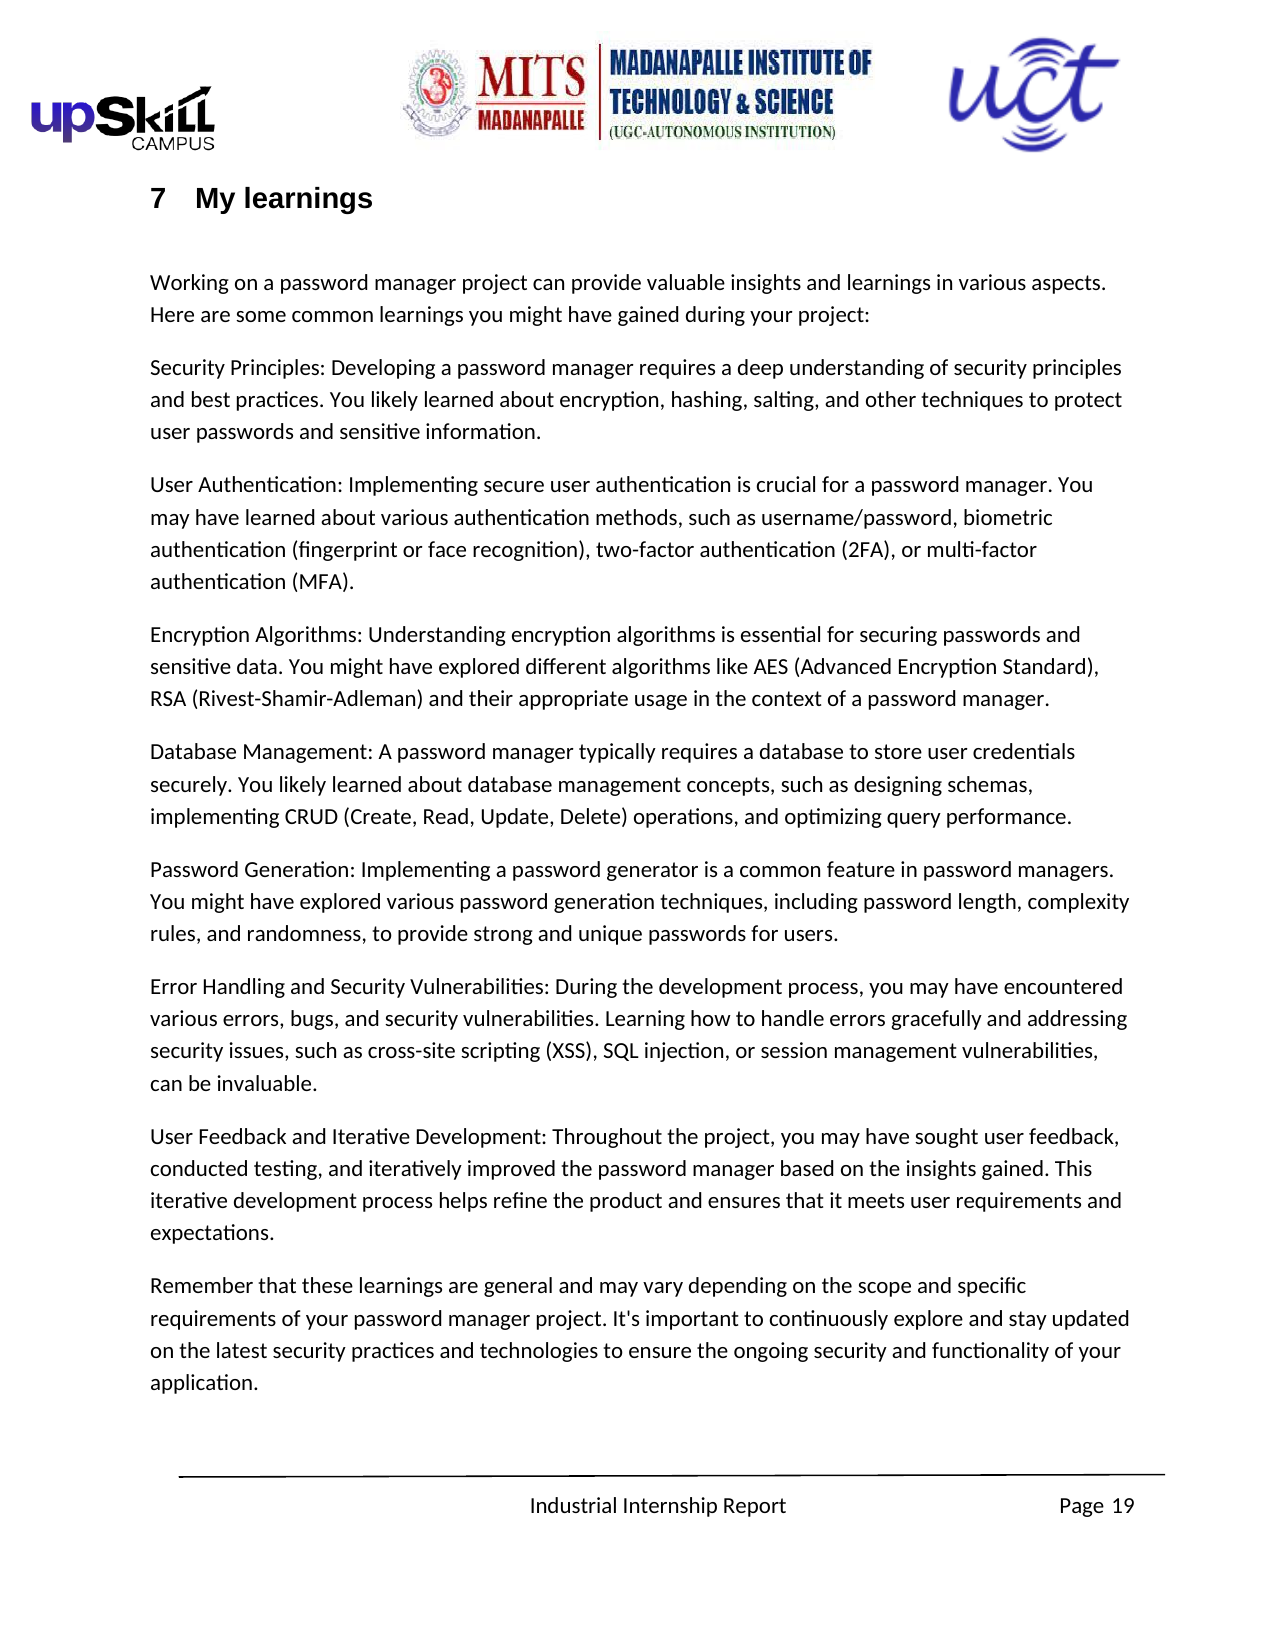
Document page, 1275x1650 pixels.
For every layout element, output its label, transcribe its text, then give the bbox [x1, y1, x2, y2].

text Remember that these learnings are general and may vary depending on the scope and specific requirements of your password manager project. It's important to continuously explore and stay updated on the latest security practices and technologies to ensure the ongoing security and functionality of your application. [150, 1271, 1134, 1396]
subtitle My learnings [150, 181, 1134, 215]
text Password Generation: Implementing a password generator is a common feature in password managers. You might have explored various password generation techniques, including password length, complexity rules, and randomness, to provide strong and unique passwords for users. [150, 855, 1134, 947]
text Security Principles: Developing a password manager requires a deep understanding of security principles and best practices. You likely learned about encryption, hashing, salting, and other techniques to protect user passwords and sensitive information. [150, 353, 1134, 446]
text User Authentication: Implementing secure user authentication is crucial for a password manager. You may have learned about various authentication methods, such as username/password, biometric authentication (fingerprint or face recognition), two-factor authentication (2FA), or multi-factor authentication (MFA). [150, 471, 1134, 595]
text Working on a password manager project can provide valuable insights and learnings in various aspects. Here are some common learnings you might have gained during your project: [150, 268, 1134, 328]
text Database Management: A password manager typically requires a database to store user credentials securely. You likely learned about database management concepts, such as designing schemas, implementing CRUD (Create, Read, Update, Delete) operations, and optimizing query performance. [150, 737, 1134, 830]
picture [400, 31, 876, 154]
text Encryption Algorithms: Understanding encryption algorithms is essential for securing passwords and sensitive data. You might have explored different algorithms like AES (Advanced Encryption Standard), RSA (Rivest-Shamir-Adleman) and their appropriate usage in the context of a password manager. [150, 620, 1134, 712]
picture [946, 28, 1125, 154]
text User Feedback and Iterative Development: Throughout the project, you may have sought user feedback, conducted testing, and iteratively improved the password manager based on the insights gained. This iterative development process helps refine the product and ensures that it meets user requirements and expectations. [150, 1122, 1134, 1246]
picture [0, 73, 246, 154]
text Error Handling and Security Vulnerabilities: During the development process, you may have encountered various errors, bugs, and security vulnerabilities. Learning how to handle errors gracefully and addressing security issues, such as cross-site scripting (XSS), SQL injection, or session management vulnerabilities, can be invaluable. [150, 972, 1134, 1097]
